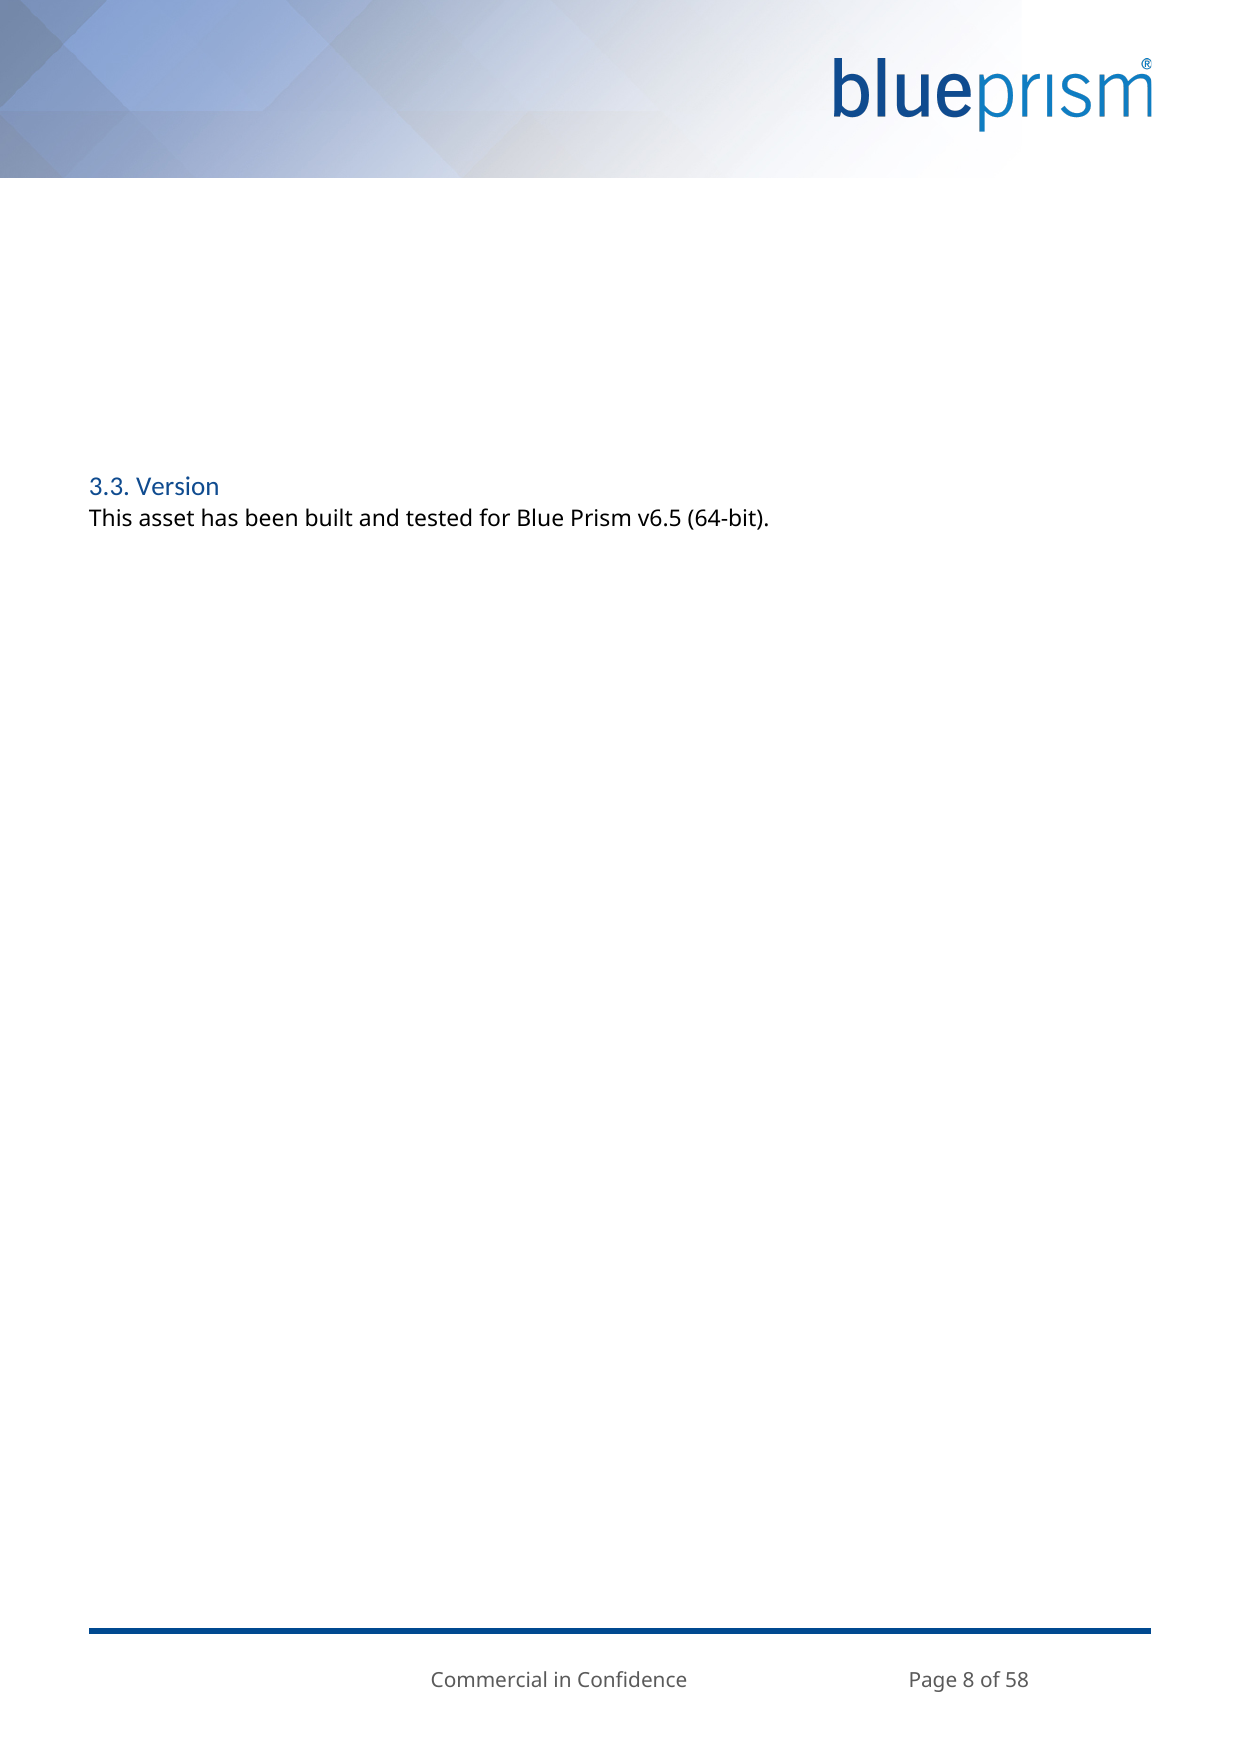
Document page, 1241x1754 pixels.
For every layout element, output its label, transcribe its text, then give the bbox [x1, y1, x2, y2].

subtitle 3.3. Version [89, 469, 1152, 502]
text This asset has been built and tested for Blue Prism v6.5 (64-bit). [89, 502, 1152, 533]
picture [0, 0, 1152, 178]
